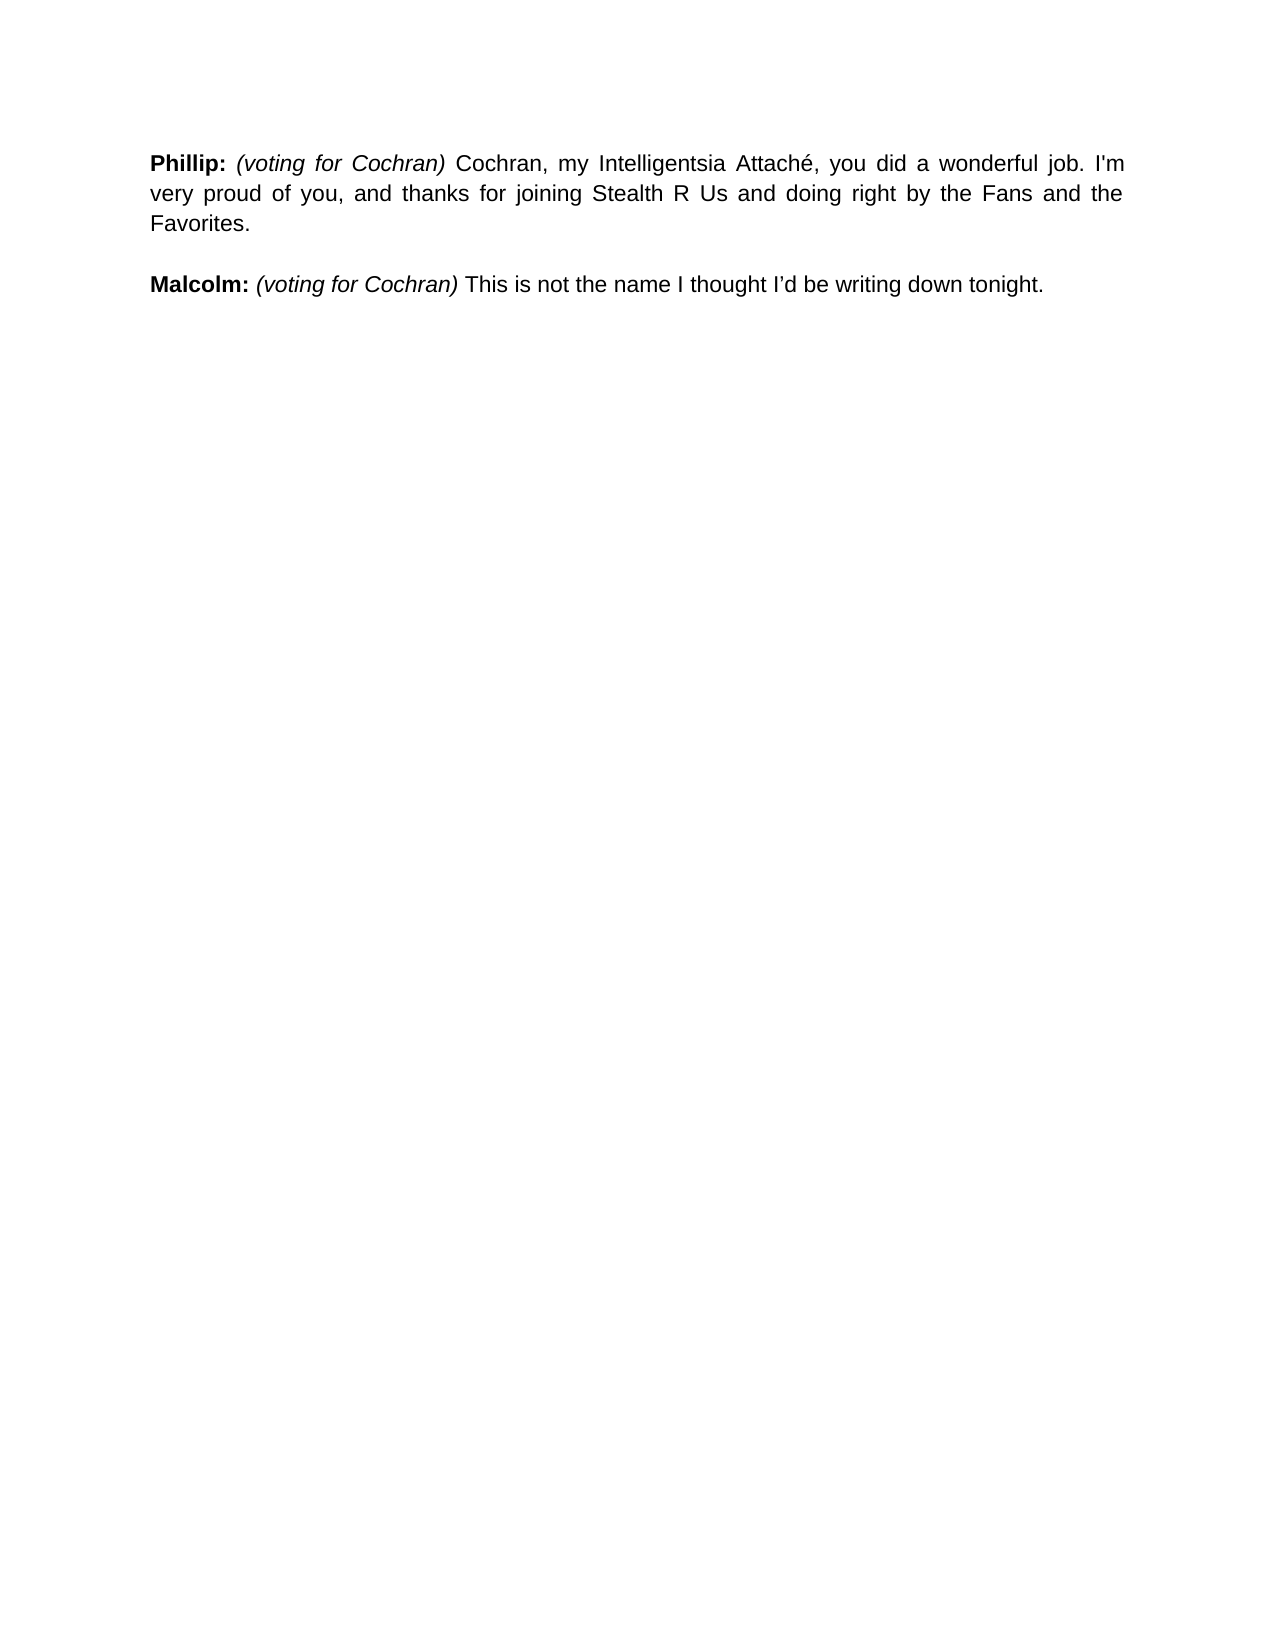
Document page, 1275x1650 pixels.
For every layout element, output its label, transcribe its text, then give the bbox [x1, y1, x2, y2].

text Phillip: (voting for Cochran) Cochran, my Intelligentsia Attaché, you did a wonderful job. I'm very proud of you, and thanks for joining Stealth R Us and doing right by the Fans and the Favorites. [150, 150, 1125, 237]
text Malcolm: (voting for Cochran) This is not the name I thought I’d be writing down tonight. [150, 271, 1125, 297]
